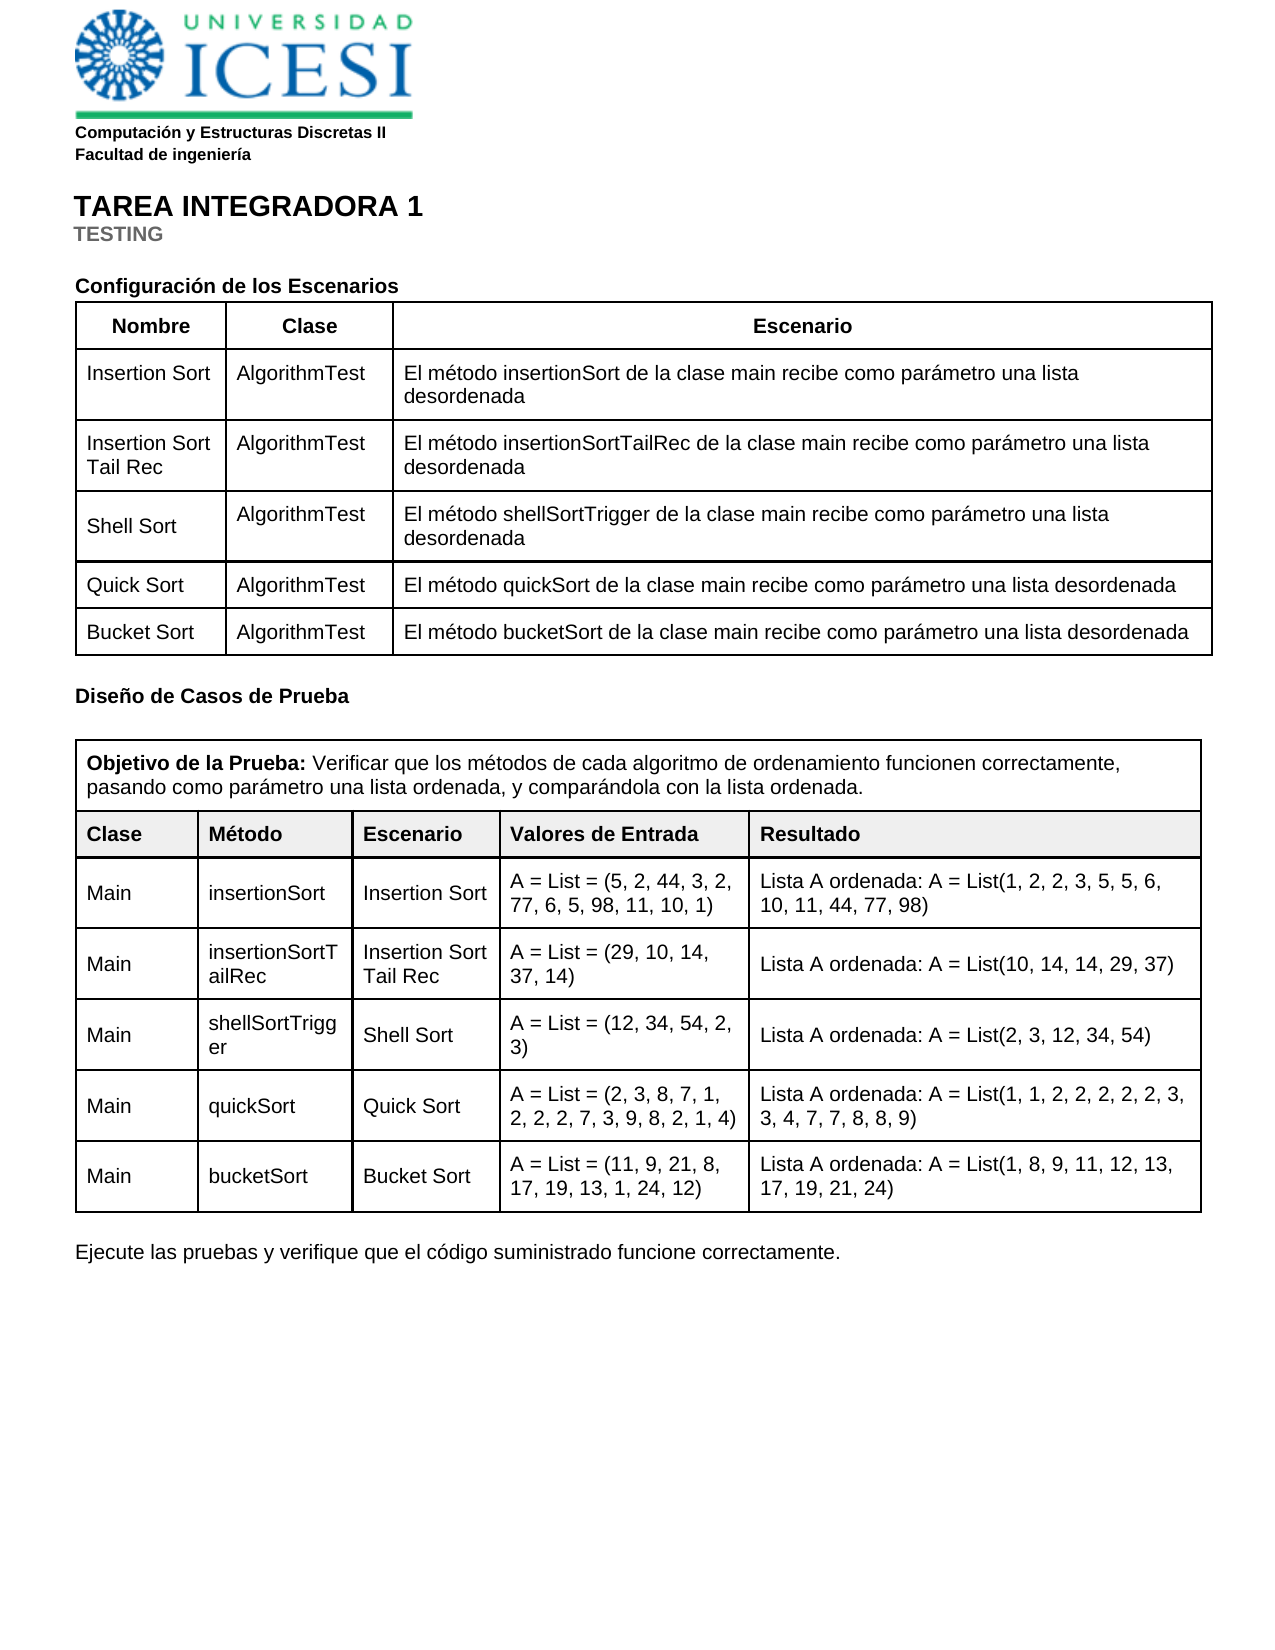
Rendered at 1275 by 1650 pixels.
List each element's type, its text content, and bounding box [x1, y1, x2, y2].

text Ejecute las pruebas y verifique que el código suministrado funcione correctamente. [75, 1240, 1200, 1264]
table_cell Clase [77, 812, 197, 856]
table_cell Quick Sort [354, 1071, 499, 1140]
table_cell A = List = (12, 34, 54, 2, 3) [501, 1000, 748, 1069]
table_cell El método quickSort de la clase main recibe como parámetro una lista desordenada [394, 563, 1211, 607]
table_cell Lista A ordenada: A = List(2, 3, 12, 34, 54) [750, 1000, 1200, 1069]
table_header Clase [227, 303, 392, 348]
table_cell AlgorithmTest [227, 563, 392, 607]
table_cell insertionSortTailRec [199, 929, 351, 998]
text Configuración de los Escenarios [75, 273, 1200, 297]
table_cell Insertion Sort Tail Rec [354, 929, 499, 998]
table_cell bucketSort [199, 1142, 351, 1211]
table_cell El método bucketSort de la clase main recibe como parámetro una lista desordenada [394, 609, 1211, 654]
table_cell A = List = (5, 2, 44, 3, 2, 77, 6, 5, 98, 11, 10, 1) [501, 859, 748, 927]
table_cell A = List = (29, 10, 14, 37, 14) [501, 929, 748, 998]
table_cell Shell Sort [77, 492, 225, 560]
table_cell Main [77, 1000, 197, 1069]
table_cell Escenario [354, 812, 499, 856]
table_cell Valores de Entrada [501, 812, 748, 856]
table_cell A = List = (11, 9, 21, 8, 17, 19, 13, 1, 24, 12) [501, 1142, 748, 1211]
table_cell El método shellSortTrigger de la clase main recibe como parámetro una lista desordenada [394, 492, 1211, 560]
text TESTING [73, 222, 1200, 246]
table_cell El método insertionSort de la clase main recibe como parámetro una lista desordenada [394, 350, 1211, 419]
table_cell Bucket Sort [354, 1142, 499, 1211]
picture [75, 0, 413, 119]
table_cell Main [77, 1071, 197, 1140]
text TAREA INTEGRADORA 1 [73, 188, 1200, 222]
table_cell Resultado [750, 812, 1200, 856]
table_cell El método insertionSortTailRec de la clase main recibe como parámetro una lista desordenada [394, 421, 1211, 489]
table_cell shellSortTrigger [199, 1000, 351, 1069]
table_cell Shell Sort [354, 1000, 499, 1069]
table_cell Main [77, 859, 197, 927]
table_header Escenario [394, 303, 1211, 348]
table_cell AlgorithmTest [227, 492, 392, 560]
table_cell Lista A ordenada: A = List(1, 8, 9, 11, 12, 13, 17, 19, 21, 24) [750, 1142, 1200, 1211]
table_cell Insertion Sort Tail Rec [77, 421, 225, 489]
text Diseño de Casos de Prueba [75, 684, 1200, 708]
table_cell AlgorithmTest [227, 350, 392, 419]
table_cell Insertion Sort [77, 350, 225, 419]
table_cell AlgorithmTest [227, 609, 392, 654]
table_header Objetivo de la Prueba: Verificar que los métodos de cada algoritmo de ordenamiento funcionen correctamente, pasando como parámetro una lista ordenada, y comparándola con la lista ordenada. [77, 741, 1200, 809]
table_cell Quick Sort [77, 563, 225, 607]
table_cell Lista A ordenada: A = List(10, 14, 14, 29, 37) [750, 929, 1200, 998]
table_cell Main [77, 1142, 197, 1211]
table_cell Método [199, 812, 351, 856]
table_cell insertionSort [199, 859, 351, 927]
table_cell Bucket Sort [77, 609, 225, 654]
table_cell Lista A ordenada: A = List(1, 2, 2, 3, 5, 5, 6, 10, 11, 44, 77, 98) [750, 859, 1200, 927]
table_header Nombre [77, 303, 225, 348]
table_cell Insertion Sort [354, 859, 499, 927]
table_cell Main [77, 929, 197, 998]
table_cell A = List = (2, 3, 8, 7, 1, 2, 2, 2, 7, 3, 9, 8, 2, 1, 4) [501, 1071, 748, 1140]
table_cell quickSort [199, 1071, 351, 1140]
table_cell AlgorithmTest [227, 421, 392, 489]
table_cell Lista A ordenada: A = List(1, 1, 2, 2, 2, 2, 2, 3, 3, 4, 7, 7, 8, 8, 9) [750, 1071, 1200, 1140]
